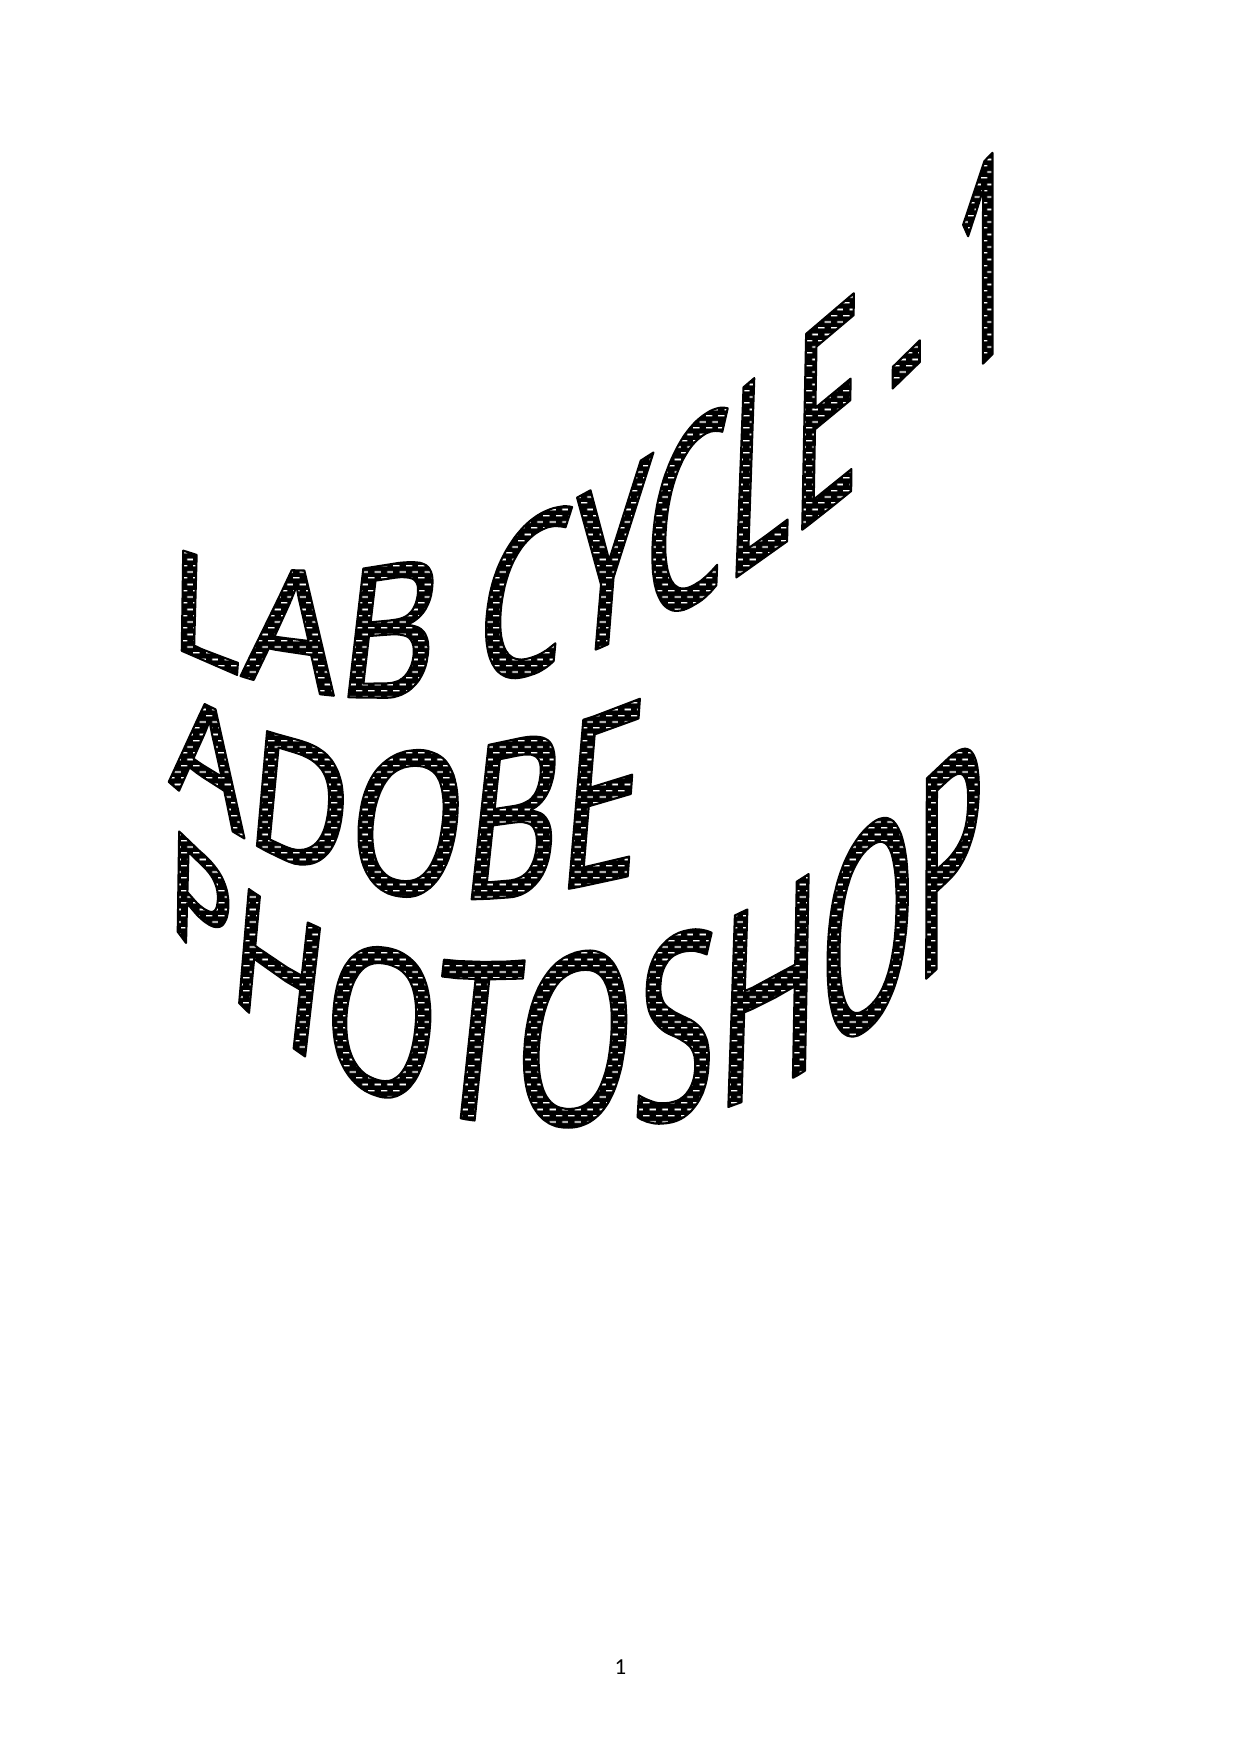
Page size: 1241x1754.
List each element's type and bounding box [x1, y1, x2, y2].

picture [350, 564, 431, 696]
picture [360, 752, 456, 895]
picture [335, 949, 429, 1096]
picture [183, 553, 236, 672]
picture [639, 931, 710, 1122]
picture [444, 961, 523, 1119]
picture [579, 457, 650, 647]
picture [473, 738, 553, 898]
picture [654, 409, 726, 609]
picture [571, 702, 638, 887]
picture [259, 733, 341, 863]
picture [928, 750, 977, 974]
picture [171, 706, 242, 835]
picture [179, 836, 227, 938]
picture [894, 345, 918, 384]
picture [730, 877, 807, 1104]
picture [804, 298, 852, 526]
picture [241, 892, 318, 1053]
picture [965, 157, 991, 360]
picture [738, 382, 786, 574]
picture [243, 572, 332, 694]
picture [488, 508, 570, 677]
picture [829, 819, 906, 1035]
picture [526, 952, 625, 1126]
